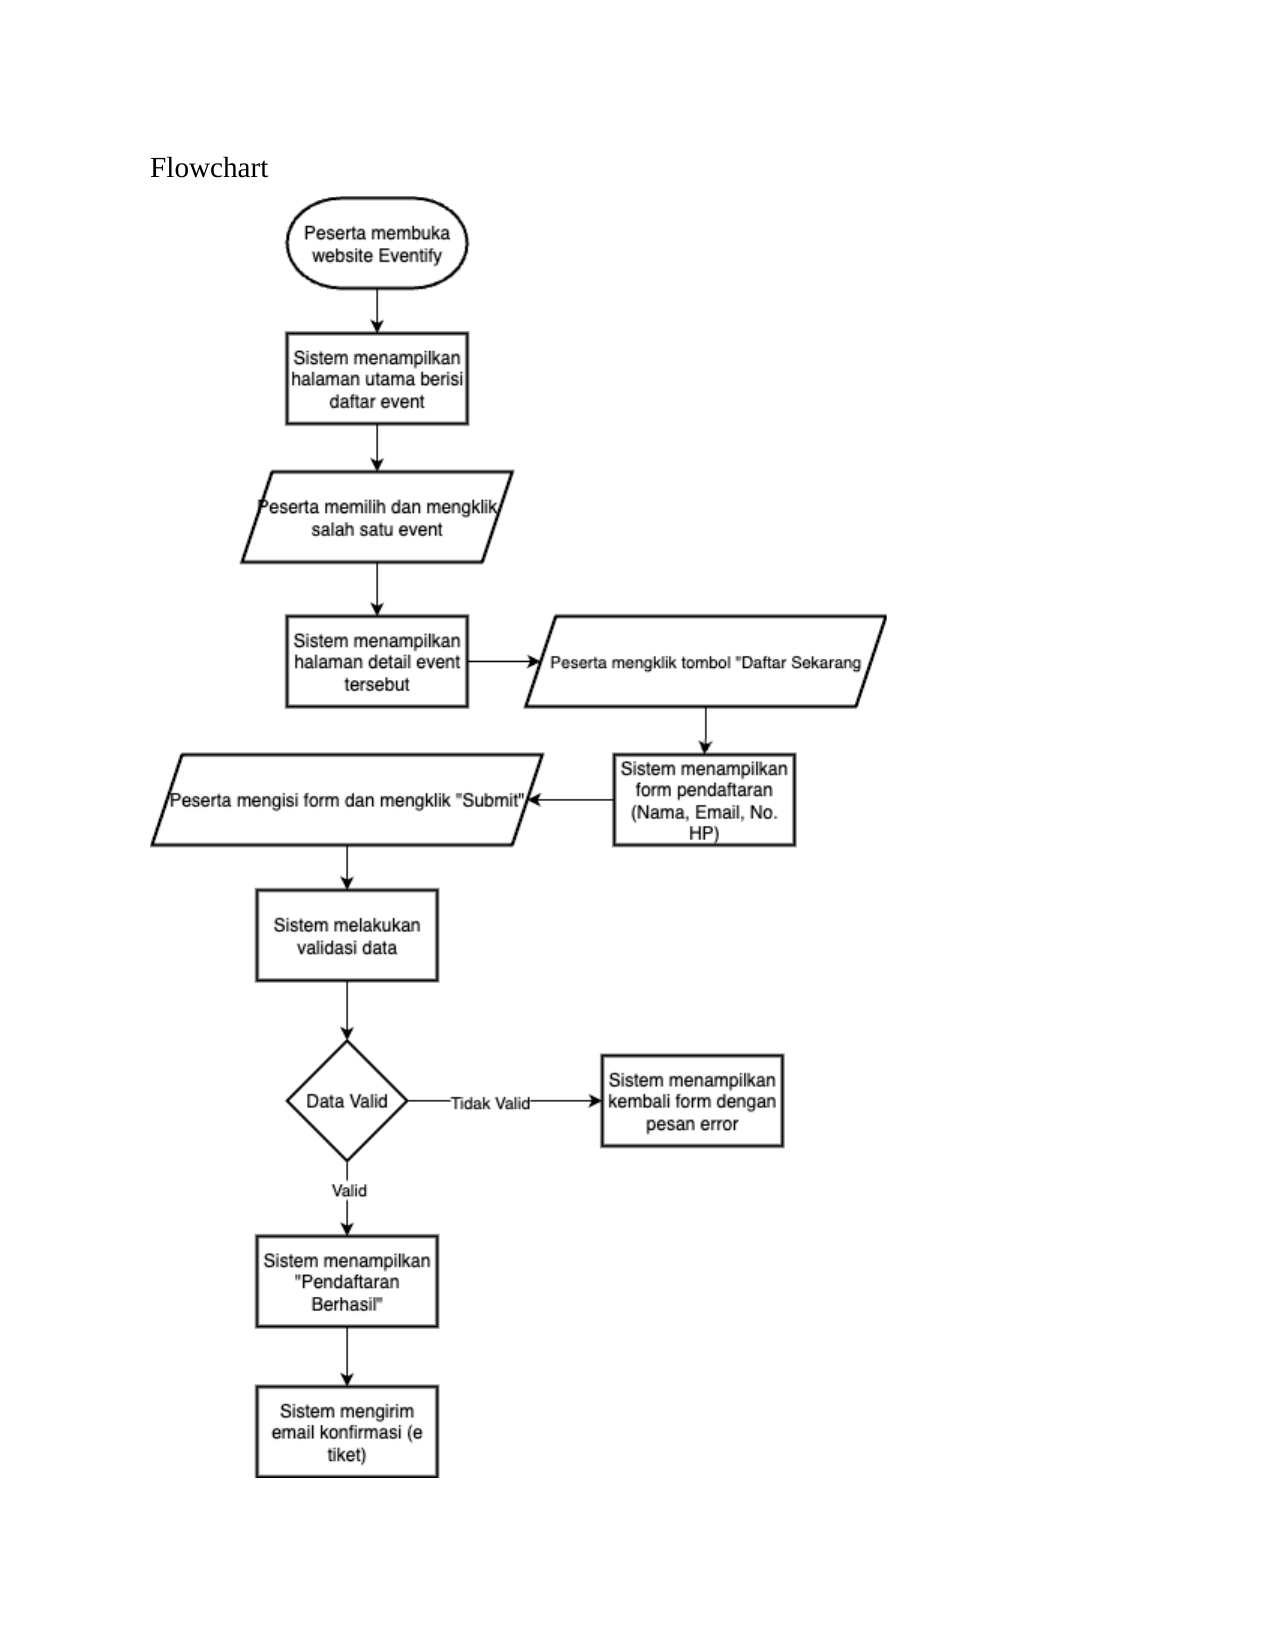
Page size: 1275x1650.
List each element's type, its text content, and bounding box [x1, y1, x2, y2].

picture [150, 196, 887, 1478]
subtitle Flowchart [150, 150, 1125, 183]
